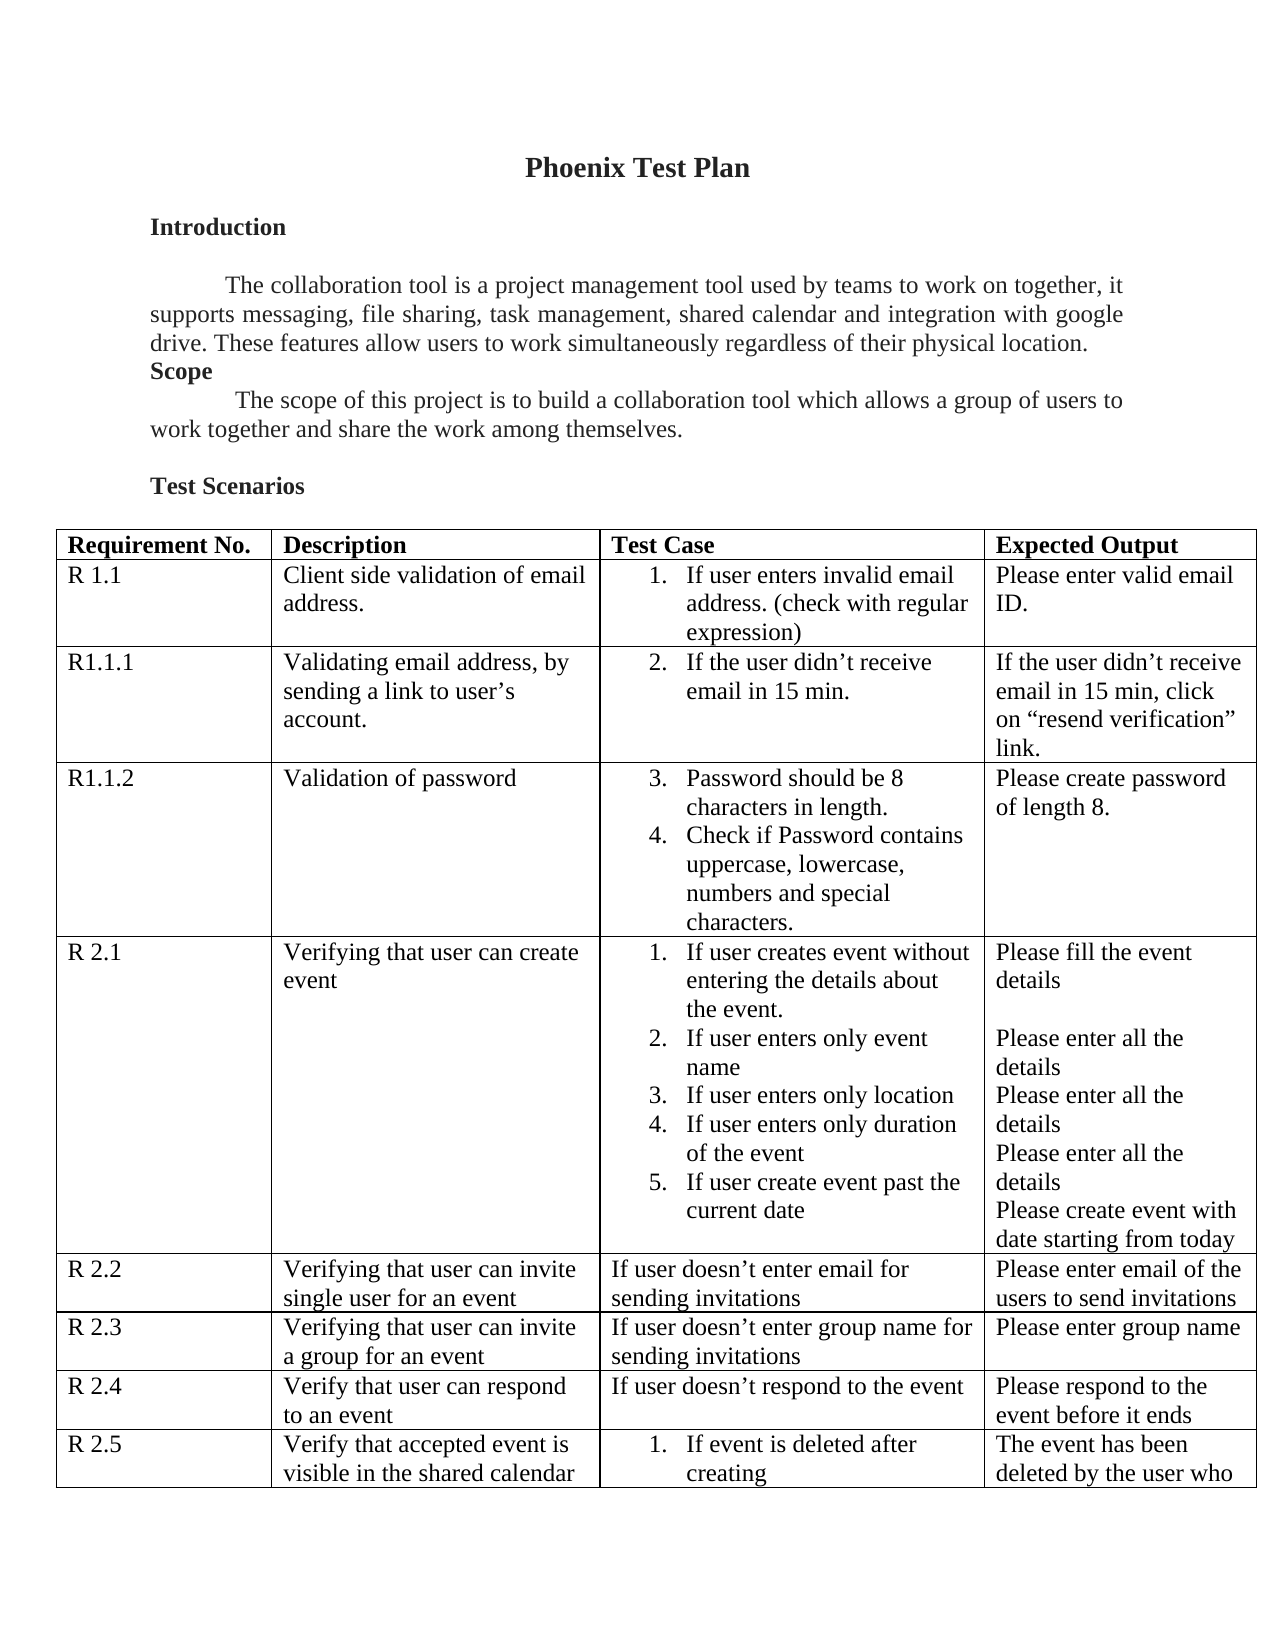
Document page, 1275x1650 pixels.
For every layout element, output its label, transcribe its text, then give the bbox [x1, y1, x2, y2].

text The collaboration tool is a project management tool used by teams to work on together, it supports messaging, file sharing, task management, shared calendar and integration with google drive. These features allow users to work simultaneously regardless of their physical location. [150, 270, 1125, 356]
text Introduction [150, 212, 1125, 241]
table_cell If user enters invalid email address. (check with regular expression) [601, 560, 984, 646]
text Test Scenarios [150, 443, 1125, 500]
table_cell Client side validation of email address. [272, 560, 599, 646]
table_cell R 2.3 [57, 1313, 271, 1370]
table_header Test Case [601, 530, 984, 559]
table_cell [272, 1430, 599, 1487]
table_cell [601, 1430, 984, 1487]
table_cell Please respond to the event before it ends [985, 1371, 1256, 1428]
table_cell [985, 1430, 1256, 1487]
table_cell Verifying that user can create event [272, 937, 599, 1253]
table_cell If user doesn’t enter group name for sending invitations [601, 1313, 984, 1370]
table_cell Validation of password [272, 763, 599, 936]
table_header Requirement No. [57, 530, 271, 559]
table_cell If user doesn’t respond to the event [601, 1371, 984, 1428]
table_cell Verifying that user can invite single user for an event [272, 1254, 599, 1311]
table_cell If the user didn’t receive email in 15 min, click on “resend verification” link. [985, 647, 1256, 762]
table_cell R 2.5 [57, 1430, 271, 1487]
table_cell Validating email address, by sending a link to user’s account. [272, 647, 599, 762]
table_cell R 2.2 [57, 1254, 271, 1311]
table_cell Please enter email of the users to send invitations [985, 1254, 1256, 1311]
table_cell R 2.1 [57, 937, 271, 1253]
table_cell Please enter valid email ID. [985, 560, 1256, 646]
table_header Expected Output [985, 530, 1256, 559]
text The scope of this project is to build a collaboration tool which allows a group of users to work together and share the work among themselves. [150, 385, 1125, 443]
table_cell Password should be 8 characters in length. Check if Password contains uppercase, lowercase, numbers and special characters. [601, 763, 984, 936]
table_cell Please fill the event details Please enter all the details Please enter all the details Please enter all the details Please create event with date starting from today [985, 937, 1256, 1253]
table_cell Verifying that user can invite a group for an event [272, 1313, 599, 1370]
table_cell R 2.4 [57, 1371, 271, 1428]
text Phoenix Test Plan [150, 150, 1125, 183]
table_cell R1.1.1 [57, 647, 271, 762]
table_header Description [272, 530, 599, 559]
table_cell Please enter group name [985, 1313, 1256, 1370]
table_cell R1.1.2 [57, 763, 271, 936]
table_cell If the user didn’t receive email in 15 min. [601, 647, 984, 762]
table_cell Please create password of length 8. [985, 763, 1256, 936]
table_cell R 1.1 [57, 560, 271, 646]
text Scope [150, 356, 1125, 385]
table_cell If user doesn’t enter email for sending invitations [601, 1254, 984, 1311]
table_cell Verify that user can respond to an event [272, 1371, 599, 1428]
table_cell If user creates event without entering the details about the event. If user enters only event name If user enters only location If user enters only duration of the event If user create event past the current date [601, 937, 984, 1253]
